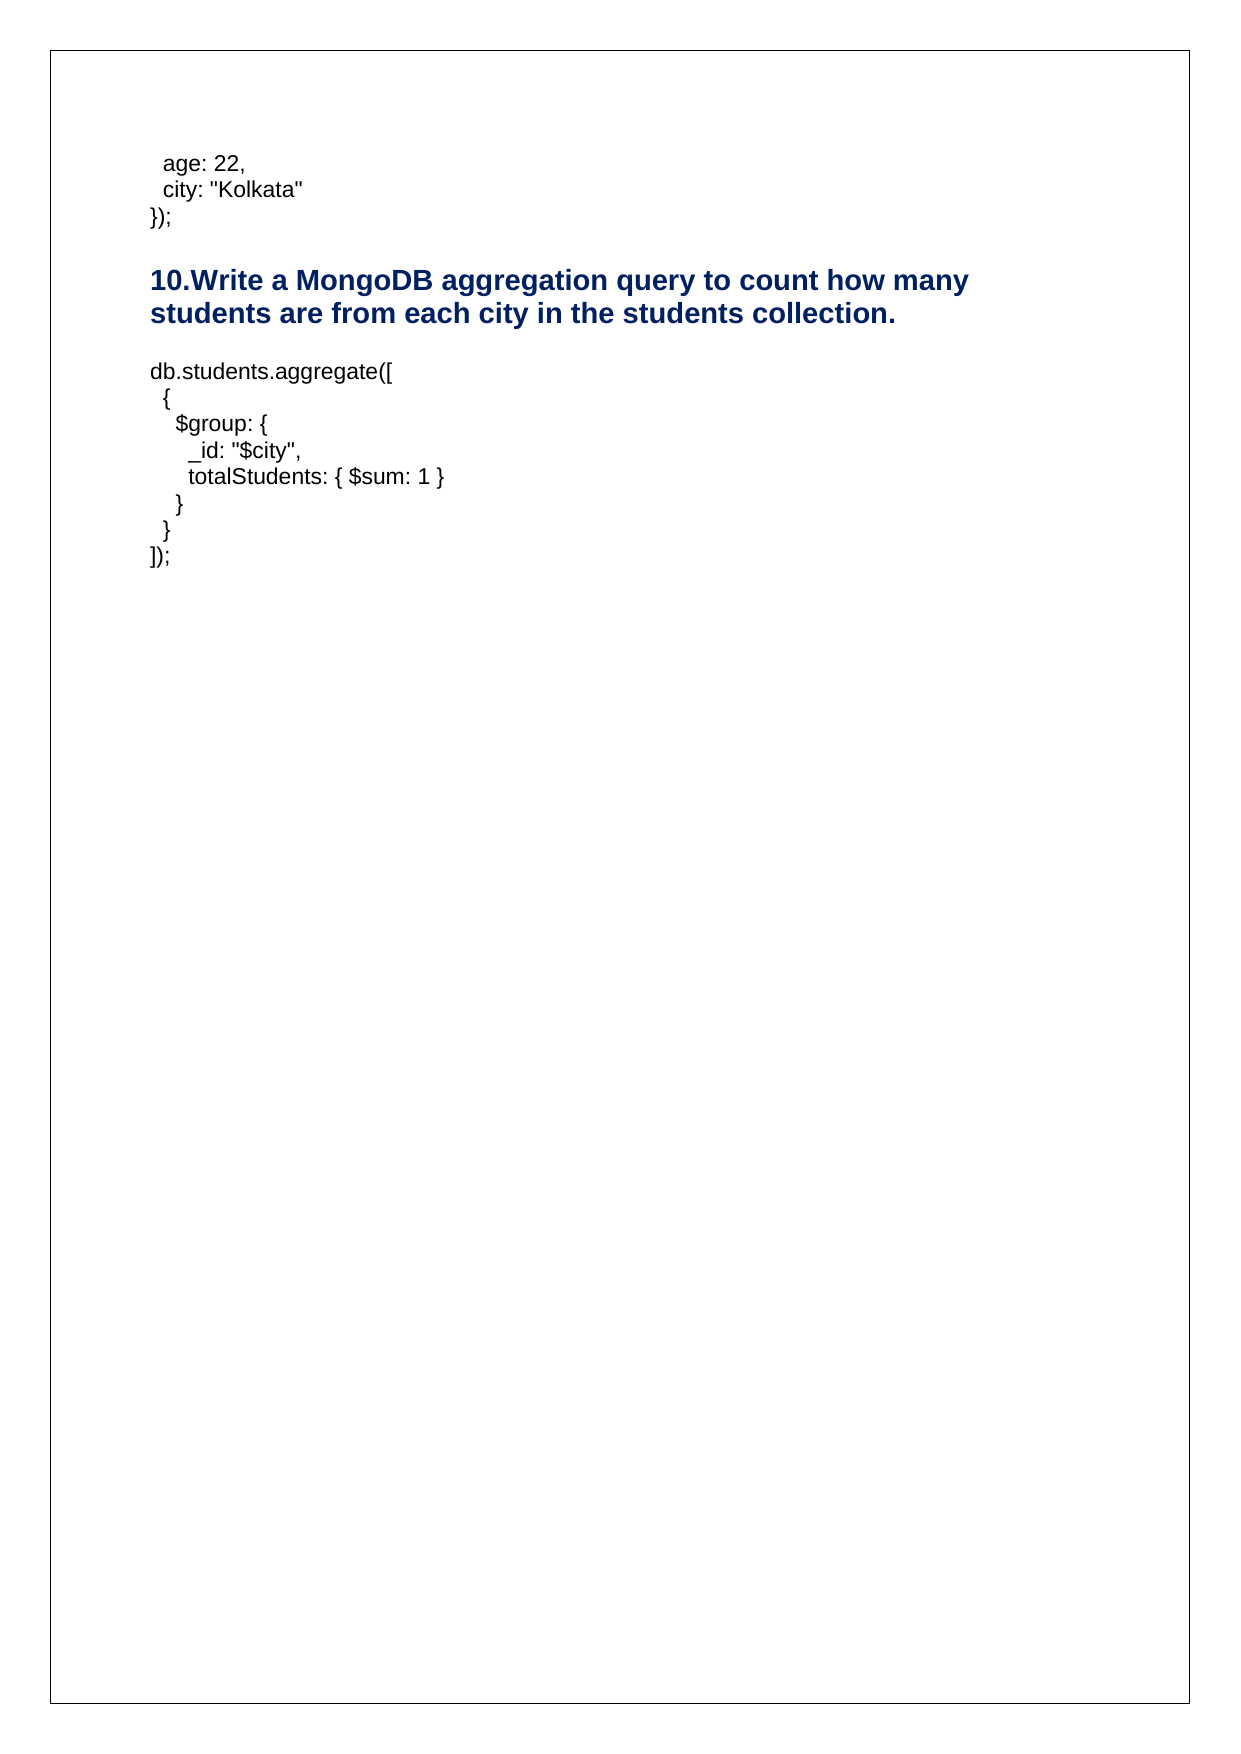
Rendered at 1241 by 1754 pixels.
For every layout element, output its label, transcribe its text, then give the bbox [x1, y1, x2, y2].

text }); [150, 203, 1090, 229]
text age: 22, [150, 150, 1090, 176]
text totalStudents: { $sum: 1 } [150, 463, 1090, 489]
text city: "Kolkata" [150, 176, 1090, 203]
text _id: "$city", [150, 437, 1090, 463]
text 10.Write a MongoDB aggregation query to count how many students are from each city in the students collection. [150, 263, 1090, 358]
text { [150, 384, 1090, 410]
text ]); [150, 542, 1090, 568]
text } [150, 489, 1090, 516]
text } [150, 516, 1090, 542]
text $group: { [150, 410, 1090, 437]
text db.students.aggregate([ [150, 358, 1090, 384]
